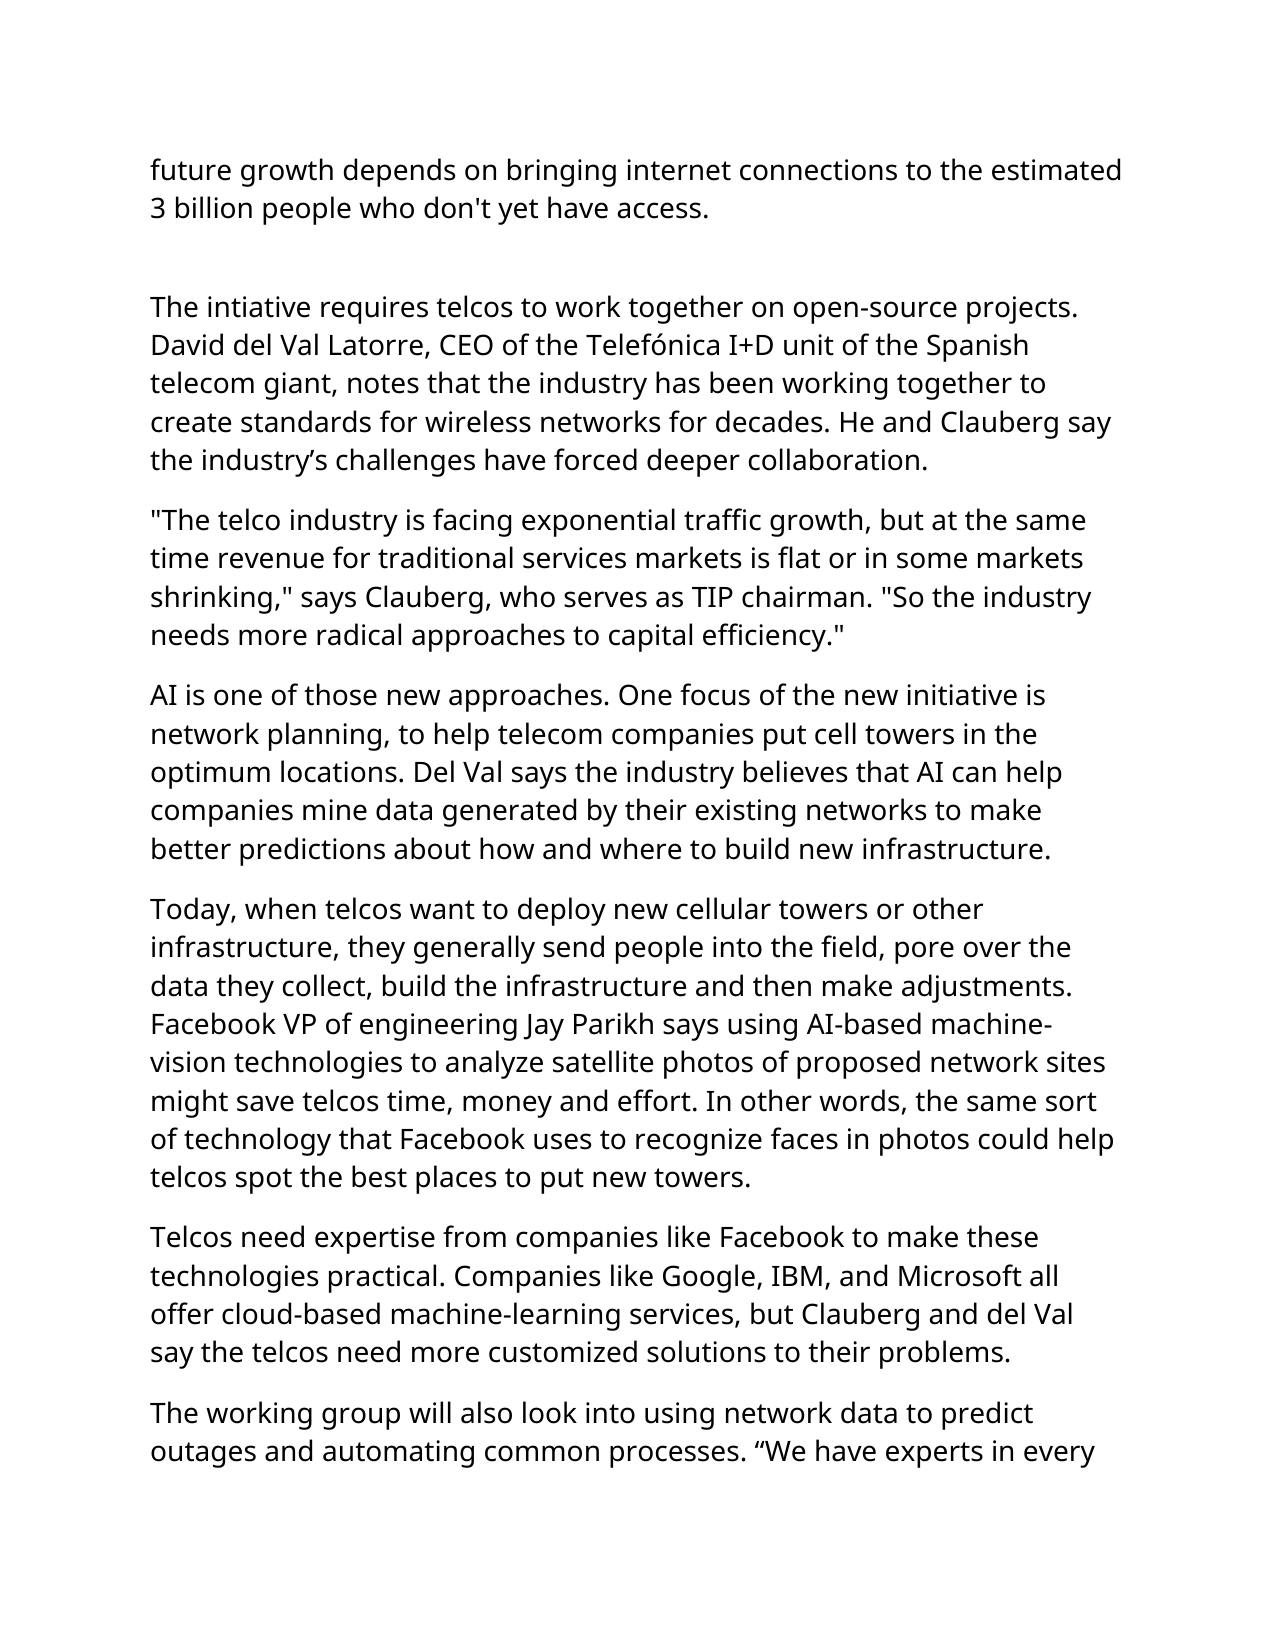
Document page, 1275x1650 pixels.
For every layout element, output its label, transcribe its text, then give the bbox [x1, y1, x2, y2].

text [150, 1393, 1125, 1469]
text Telcos need expertise from companies like Facebook to make these technologies practical. Companies like Google, IBM, and Microsoft all offer cloud-based machine-learning services, but Clauberg and del Val say the telcos need more customized solutions to their problems. [150, 1218, 1125, 1371]
text AI is one of those new approaches. One focus of the new initiative is network planning, to help telecom companies put cell towers in the optimum locations. Del Val says the industry believes that AI can help companies mine data generated by their existing networks to make better predictions about how and where to build new infrastructure. [150, 676, 1125, 867]
text "The telco industry is facing exponential traffic growth, but at the same time revenue for traditional services markets is flat or in some markets shrinking," says Clauberg, who serves as TIP chairman. "So the industry needs more radical approaches to capital efficiency." [150, 500, 1125, 654]
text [150, 150, 1125, 227]
text The intiative requires telcos to work together on open-source projects. David del Val Latorre, CEO of the Telefónica I+D unit of the Spanish telecom giant, notes that the industry has been working together to create standards for wireless networks for decades. He and Clauberg say the industry’s challenges have forced deeper collaboration. [150, 287, 1125, 478]
text Today, when telcos want to deploy new cellular towers or other infrastructure, they generally send people into the field, pore over the data they collect, build the infrastructure and then make adjustments. Facebook VP of engineering Jay Parikh says using AI-based machine-vision technologies to analyze satellite photos of proposed network sites might save telcos time, money and effort. In other words, the same sort of technology that Facebook uses to recognize faces in photos could help telcos spot the best places to put new towers. [150, 889, 1125, 1196]
